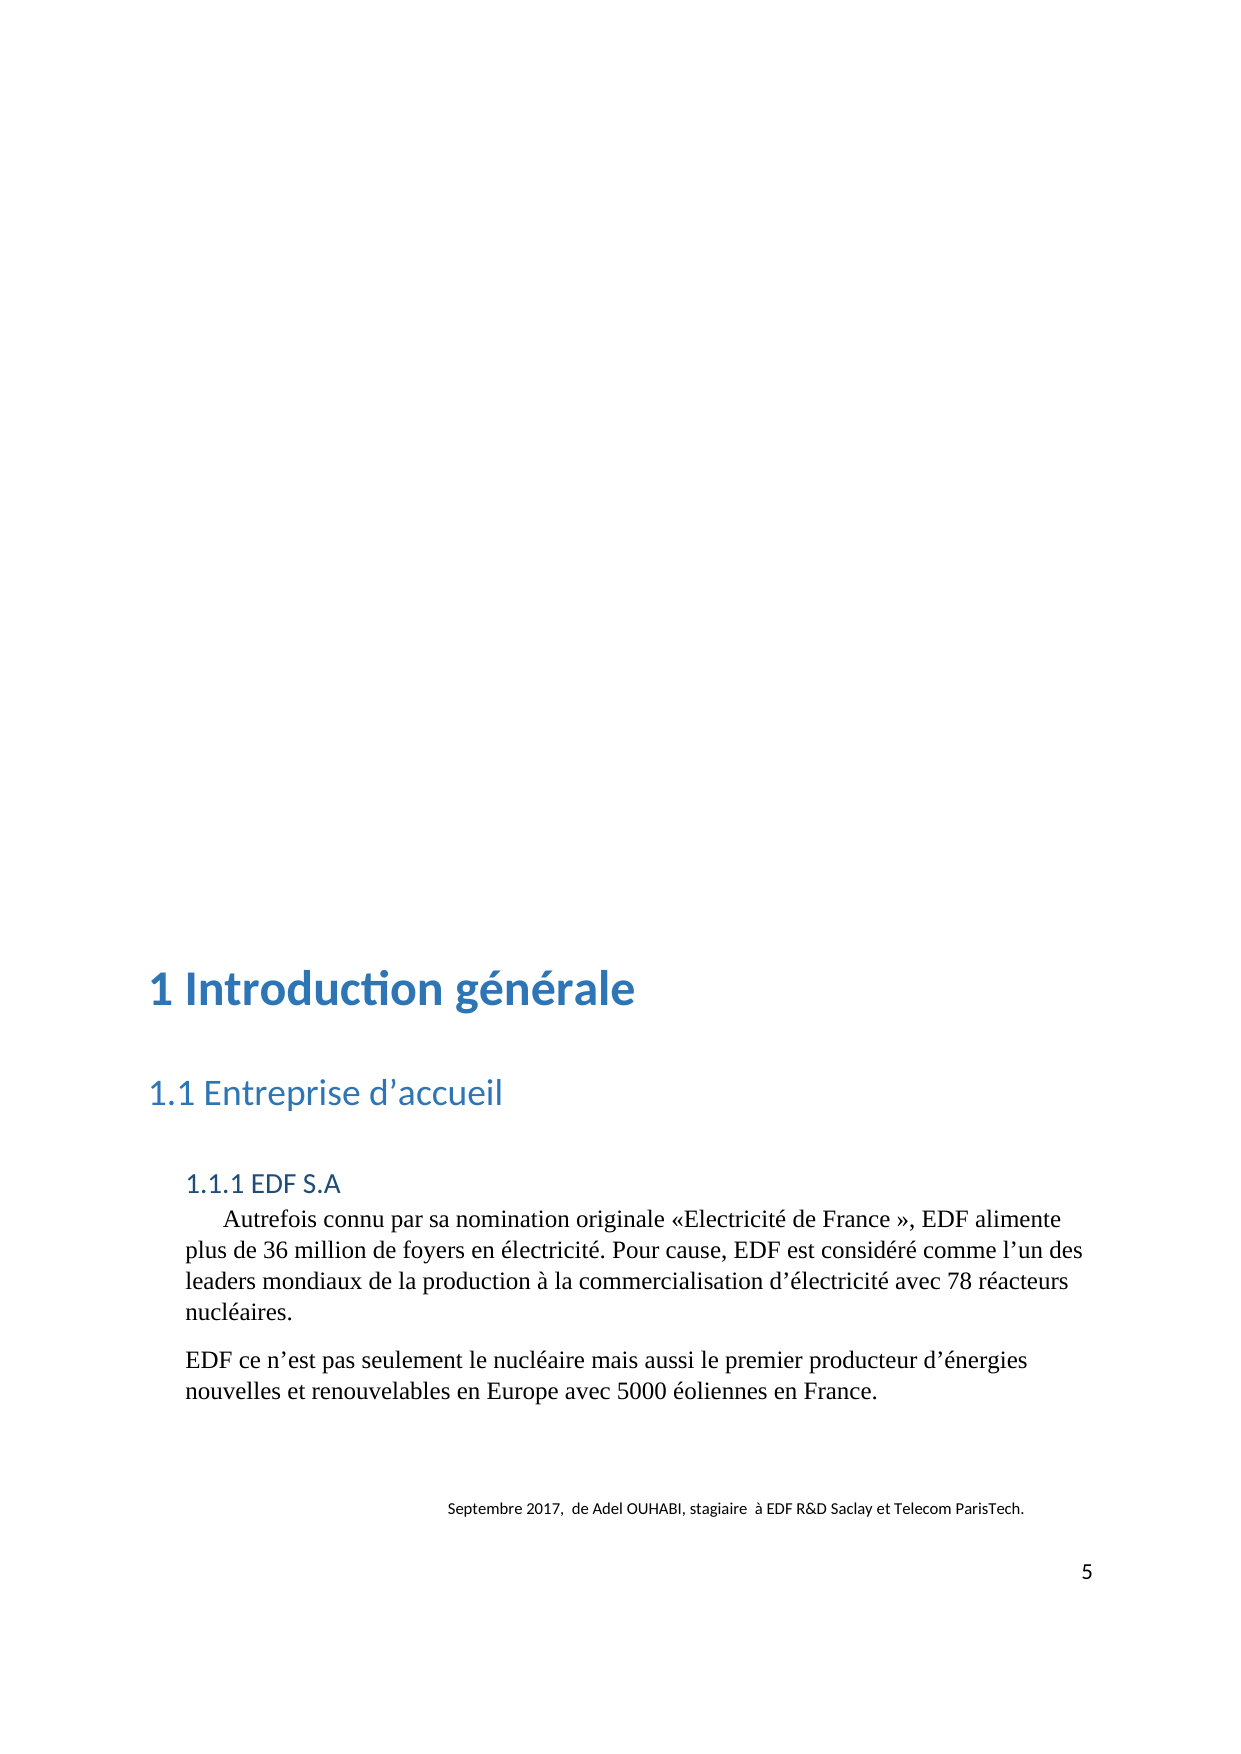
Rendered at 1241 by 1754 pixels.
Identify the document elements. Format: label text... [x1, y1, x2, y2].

text EDF ce n’est pas seulement le nucléaire mais aussi le premier producteur d’énergies nouvelles et renouvelables en Europe avec 5000 éoliennes en France. [185, 1345, 1093, 1404]
subtitle 1.1 Entreprise d’accueil [148, 1069, 1093, 1115]
subtitle 1.1.1 EDF S.A [185, 1165, 1093, 1201]
subtitle 1 Introduction générale [148, 956, 1093, 1017]
text Autrefois connu par sa nomination originale «Electricité de France », EDF alimente plus de 36 million de foyers en électricité. Pour cause, EDF est considéré comme l’un des leaders mondiaux de la production à la commercialisation d’électricité avec 78 réacteurs nucléaires. [185, 1204, 1093, 1326]
